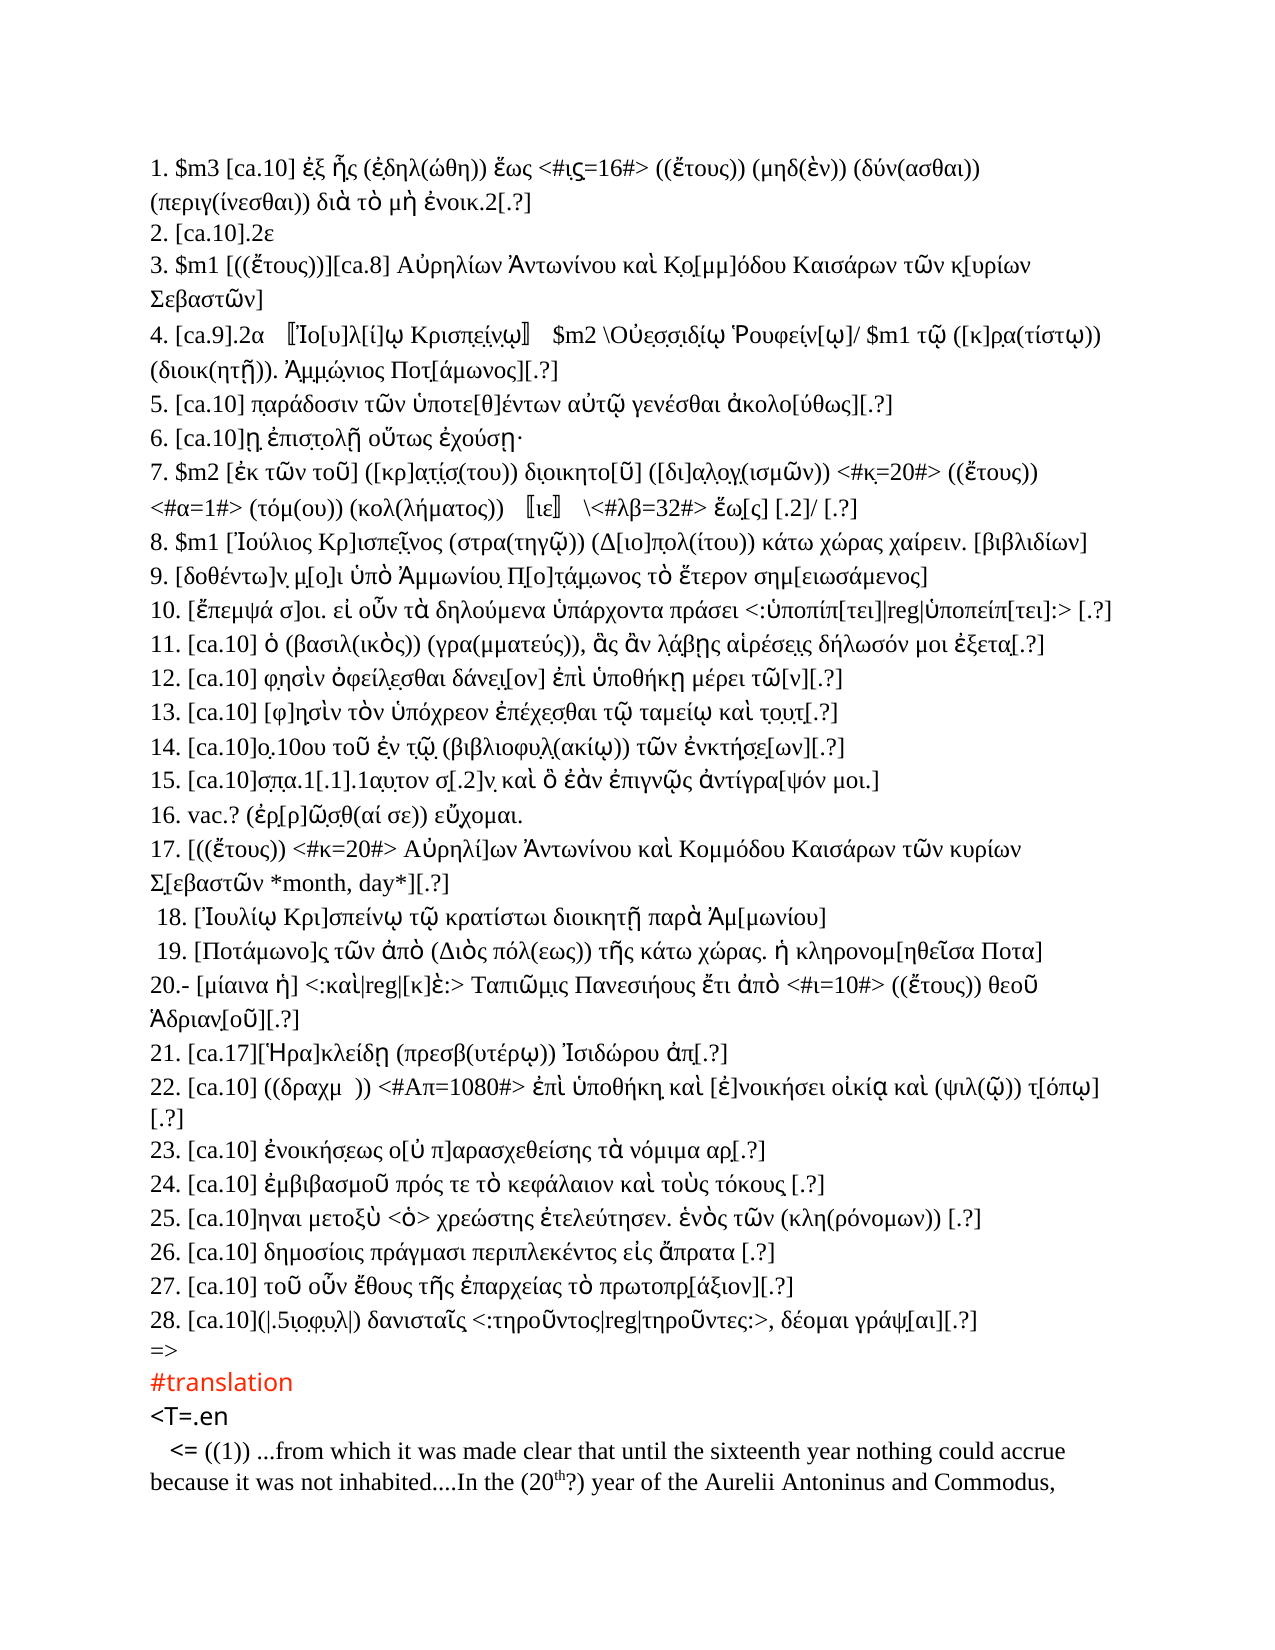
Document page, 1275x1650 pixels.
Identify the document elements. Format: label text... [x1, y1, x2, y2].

text 10. [ἔπεμψά σ]οι. εἰ οὖν τὰ δηλούμενα ὑπάρχοντα πράσει <:ὑποπίπ[τει]|reg|ὑποπείπ[τει]:> [.?] [150, 592, 1125, 626]
text 13. [ca.10] [φ]η̣σὶν τὸν ὑπόχρεον ἐπέχε̣σ̣θαι τῷ ταμείῳ καὶ τ̣ο̣υ̣τ̣[.?] [150, 694, 1125, 728]
text 3. $m1 [((ἔτους))][ca.8] Αὐρηλίων Ἀντωνίνου καὶ Κ̣ο̣[μμ]όδου Καισάρων τῶν κ̣[υρίων Σεβαστῶν] [150, 247, 1125, 315]
text 25. [ca.10]ηναι μετοξὺ <ὁ> χρεώστης ἐτελεύτησεν. ἑνὸς τῶν (κλη(ρόνομων)) [.?] [150, 1200, 1125, 1234]
text 23. [ca.10] ἐνοικήσ̣εως ο[ὐ π]αρασχεθείσης τὰ νόμιμα αρ̣[.?] [150, 1132, 1125, 1166]
text 6. [ca.10]ῃ̣ ἐπισ̣τ̣ολῇ οὕτως ἐχούσῃ· [150, 419, 1125, 453]
text 15. [ca.10]σ̣π̣α.1[.1].1α̣υ̣τον σ̣[.2]ν̣ καὶ ὃ ἐὰν ἐπιγνῷς ἀντίγρα[ψόν μοι.] [150, 762, 1125, 796]
text 8. $m1 [Ἰούλιος Κρ]ισπε̣ῖ̣νος (στρα(τηγῷ)) (Δ[ιο]π̣ολ(ίτου)) κάτω χώρας χαίρειν. [βιβλιδίων] [150, 524, 1125, 558]
text 26. [ca.10] δημοσίοις πράγμασι περιπλεκέντος εἰς ἄπρατα [.?] [150, 1234, 1125, 1268]
text 22. [ca.10] ((δραχμ )) <#Απ=1080#> ἐπὶ ὑποθήκη̣ καὶ [ἐ]νοικήσει οἰκίᾳ καὶ (ψιλ(ῷ)) τ̣[όπῳ][.?] [150, 1069, 1125, 1132]
text 24. [ca.10] ἐμβιβασμοῦ πρός τε τὸ κεφάλαιον καὶ τοὺς τόκους̣ [.?] [150, 1166, 1125, 1200]
text 5. [ca.10] π̣αράδοσιν τῶν ὑποτε[θ]έντων αὐτῷ γενέσθαι ἀκολο[ύθως][.?] [150, 385, 1125, 419]
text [150, 1433, 1125, 1496]
text 17. [((ἔτους)) <#κ=20#> Αὐρηλί]ων Ἀντωνίνου καὶ Κομμόδου Καισάρων τῶν κυρίων Σ̣[εβαστῶν *month, day*][.?] [150, 830, 1125, 898]
text 14. [ca.10]ο̣.10ου τοῦ ἐ̣ν τ̣ῷ̣ (βιβλιοφυ̣λ̣(ακίῳ)) τῶν ἐνκτή̣σ̣ε̣[ων][.?] [150, 728, 1125, 762]
text 2. [ca.10].2ε [150, 218, 1125, 247]
text 4. [ca.9].2α 〚Ἰο[υ]λ[ί]ῳ Κρισπ̣ε̣ί̣ν̣ῳ〛 $m2 \Οὐε̣σ̣σ̣ιδ̣ίῳ Ῥουφεί̣ν[ῳ]/ $m1 τῷ ([κ]ρ̣α(τίστῳ)) (διοικ(ητῇ)). Ἀ̣μ̣μ̣ώ̣νιος Ποτ̣[άμωνος][.?] [150, 315, 1125, 385]
text 7. $m2 [ἐκ τῶν τοῦ] ([κρ]α̣τ̣ί̣σ̣(του)) δι̣οικητο[ῦ] ([δι]α̣λ̣ο̣γ̣(ισμῶν)) <#κ̣=20#> ((ἔτους)) <#α=1#> (τόμ(ου)) (κολ(λήματος)) 〚ιε〛 \<#λβ=32#> ἕω̣[ς] [.2]/ [.?] [150, 453, 1125, 524]
text 20.- [μίαινα ἡ] <:καὶ|reg|[κ]ὲ:> Ταπιῶμ̣ις Πανεσιήους ἔτι ἀπὸ <#ι=10#> ((ἔτους)) θεοῦ Ἁδριαν̣[οῦ][.?] [150, 967, 1125, 1035]
text 27. [ca.10] τοῦ οὖν ἔθους τῆς ἐπαρχείας τὸ πρωτοπρ̣[άξιον][.?] [150, 1268, 1125, 1302]
text 19. [Ποτάμωνο]ς̣ τῶν ἀπὸ (Διὸς πόλ(εως)) τῆς κάτω χώρας. ἡ κληρονομ[ηθεῖσα Ποτα] [150, 932, 1125, 967]
text <T=.en [150, 1399, 1125, 1433]
text 21. [ca.17][Ἡρα]κλείδῃ (πρεσβ(υτέρῳ)) Ἰσιδώρου ἀπ̣[.?] [150, 1035, 1125, 1069]
text 1. $m3 [ca.10] ἐ̣ξ ἧ̣ς (ἐ̣δηλ(ώθη)) ἕως <#ι̣ϛ̣=16#> ((ἔτους)) (μηδ(ὲν)) (δύν(ασθαι)) (περιγ(ίνεσθαι)) διὰ τὸ μὴ ἐνοικ.2[.?] [150, 150, 1125, 218]
text 28. [ca.10](|.5ι̣ο̣φ̣υ̣λ|) δανισταῖς̣ <:τηροῦντος|reg|τηροῦντες:>, δέομαι γράψ̣[αι][.?] [150, 1302, 1125, 1336]
text 11. [ca.10] ὁ (βασιλ(ικὸς)) (γρα(μματεύς)), ἃς ἂν λ̣ά̣βῃς αἱρέσε̣ι̣ς δήλωσόν μοι ἐξετα̣[.?] [150, 626, 1125, 660]
text 9. [δοθέντω]ν̣ μ̣[ο̣]ι ὑπὸ Ἀμμωνίου̣ Π̣[ο]τ̣ά̣μ̣ωνος τὸ ἕτερον σημ[ειωσάμενος] [150, 558, 1125, 592]
text 16. vac.? (ἐρ̣[ρ]ῶ̣σ̣θ(αί σε)) εὔ̣χομαι. [150, 796, 1125, 830]
text #translation [150, 1365, 1125, 1399]
text => [150, 1336, 1125, 1365]
text 18. [Ἰουλίῳ Κρι]σπείνῳ τῷ κρατίστωι διοικητῇ παρὰ Ἀμ[μωνίου] [150, 898, 1125, 932]
text 12. [ca.10] φ̣ησὶν ὀφείλ̣ε̣σθαι δάνε̣ι̣[ον] ἐπὶ ὑποθήκῃ μέρει τῶ[ν][.?] [150, 660, 1125, 694]
